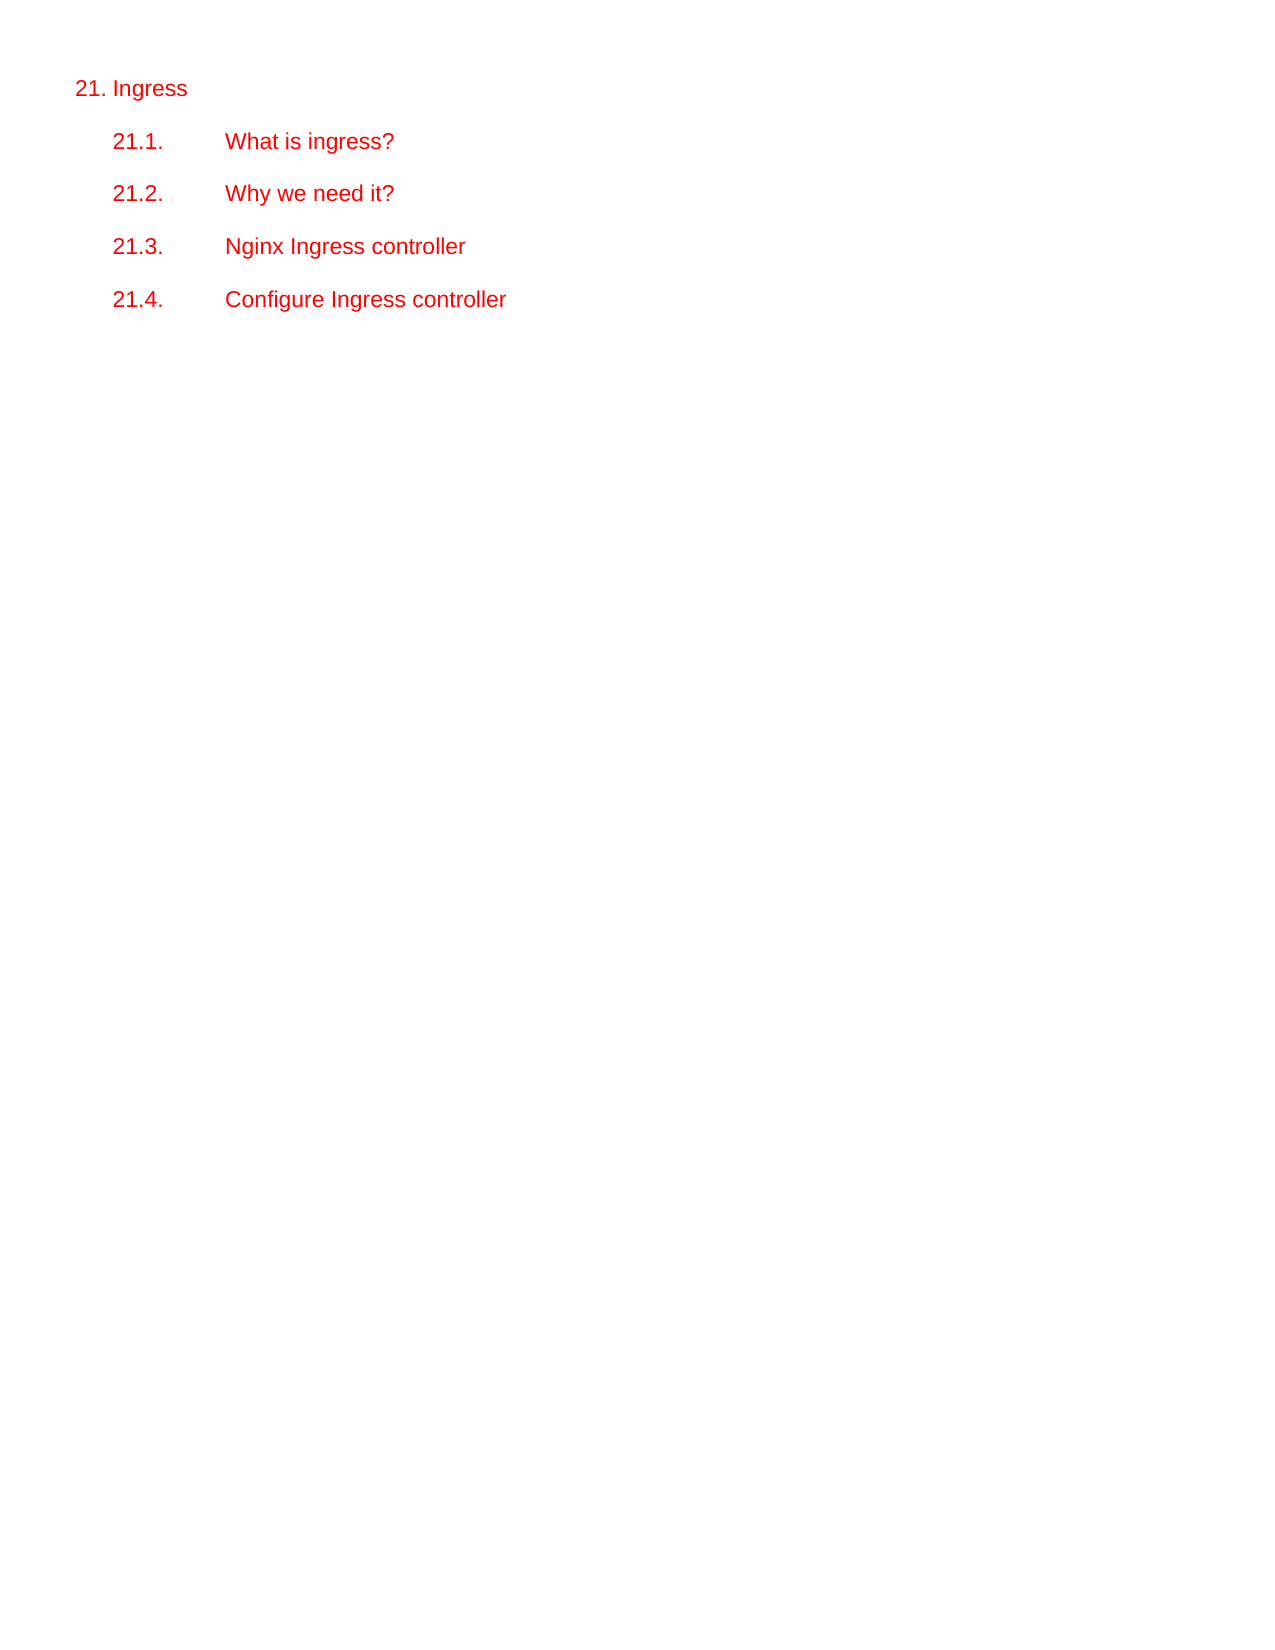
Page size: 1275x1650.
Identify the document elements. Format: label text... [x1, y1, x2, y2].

list Ingress [75, 75, 1200, 101]
list What is ingress? [112, 128, 1200, 154]
list Nginx Ingress controller [112, 233, 1200, 259]
list Why we need it? [112, 180, 1200, 207]
list Configure Ingress controller [112, 286, 1200, 312]
